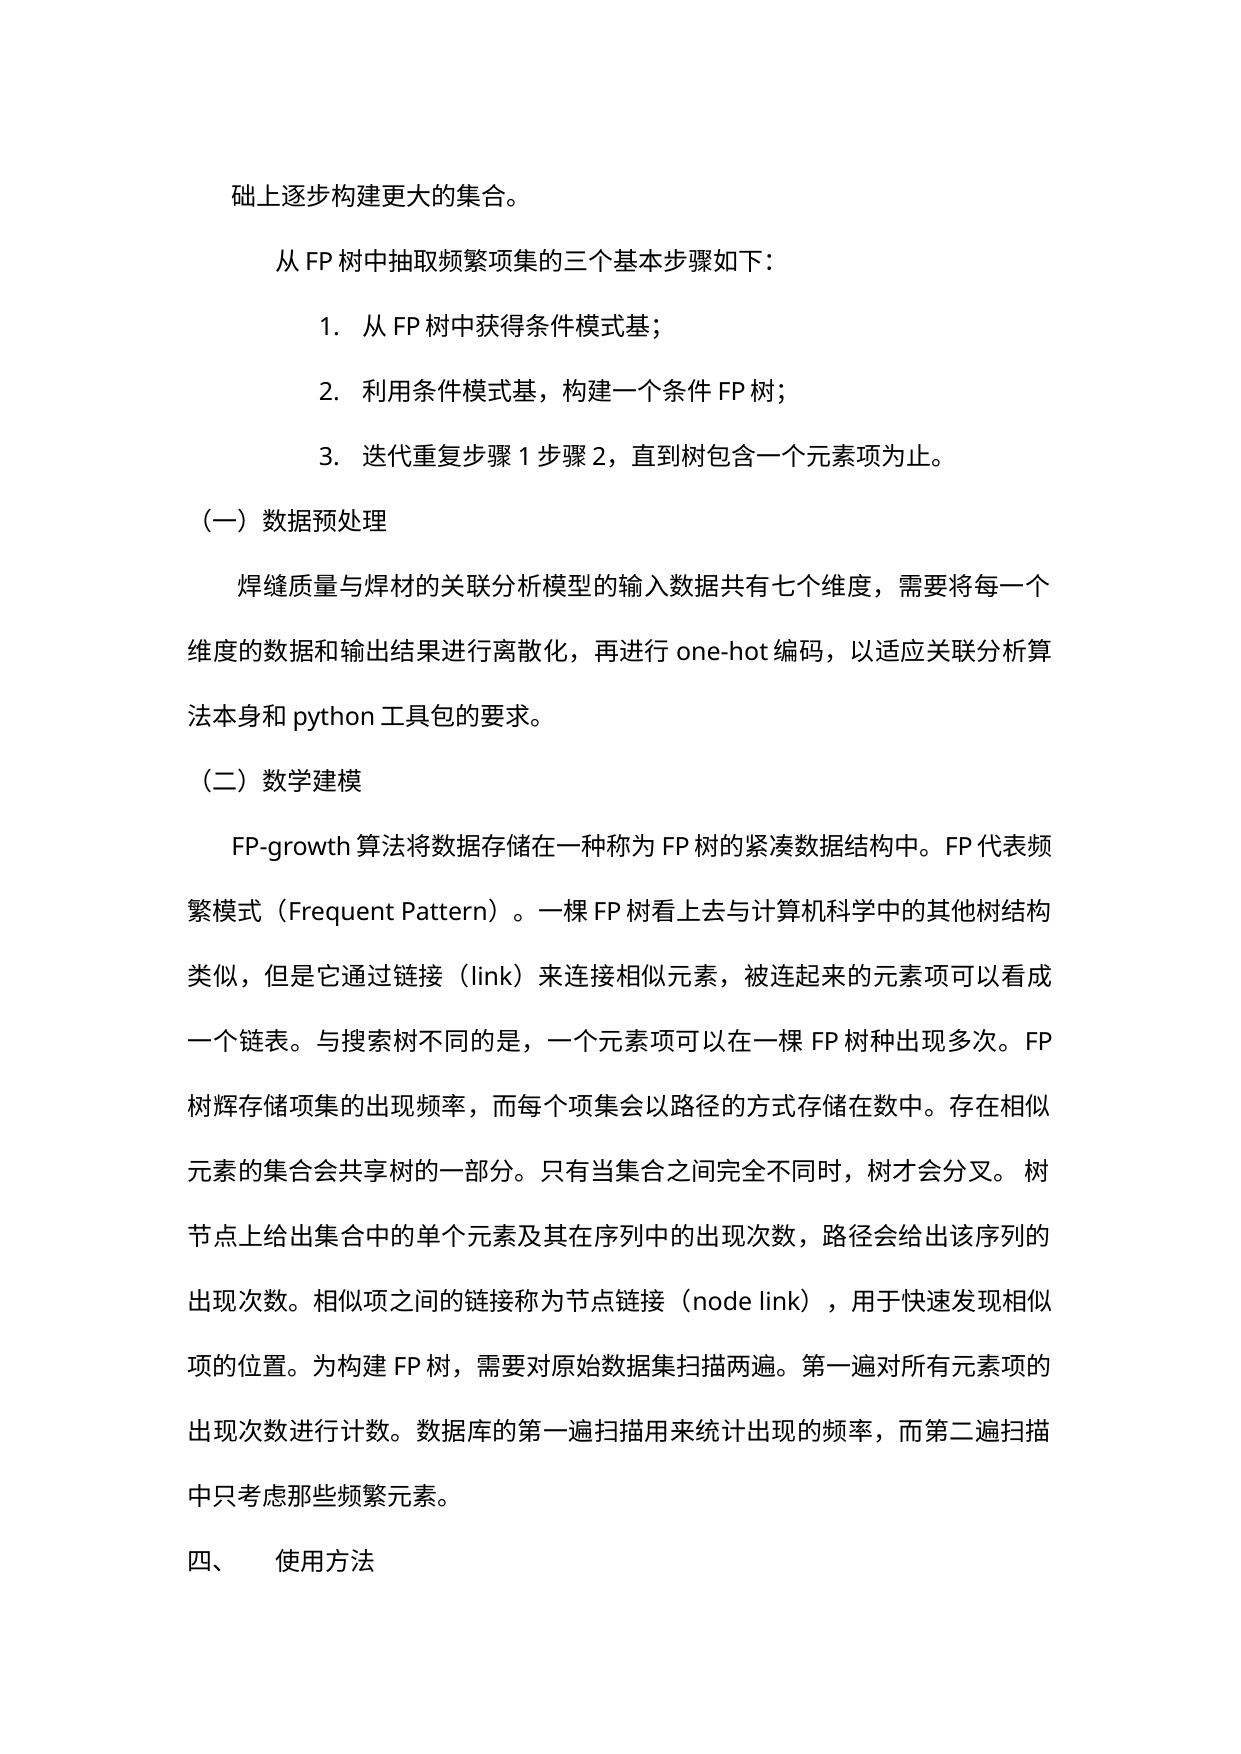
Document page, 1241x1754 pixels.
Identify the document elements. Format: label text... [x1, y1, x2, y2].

text （一）数据预处理 [187, 487, 1053, 552]
text 1. 从FP树中获得条件模式基； [275, 292, 1053, 357]
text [231, 162, 1053, 227]
list 使用方法 [187, 1527, 1053, 1592]
text 从FP树中抽取频繁项集的三个基本步骤如下： [231, 227, 1053, 292]
text 3. 迭代重复步骤1步骤2，直到树包含一个元素项为止。 [275, 422, 1053, 487]
text 2. 利用条件模式基，构建一个条件FP树； [275, 357, 1053, 422]
text FP-growth算法将数据存储在一种称为FP树的紧凑数据结构中。FP代表频繁模式（Frequent Pattern）。一棵FP树看上去与计算机科学中的其他树结构类似，但是它通过链接（link）来连接相似元素，被连起来的元素项可以看成一个链表。与搜索树不同的是，一个元素项可以在一棵FP树种出现多次。FP树辉存储项集的出现频率，而每个项集会以路径的方式存储在数中。存在相似元素的集合会共享树的一部分。只有当集合之间完全不同时，树才会分叉。 树节点上给出集合中的单个元素及其在序列中的出现次数，路径会给出该序列的出现次数。相似项之间的链接称为节点链接（node link），用于快速发现相似项的位置。为构建FP树，需要对原始数据集扫描两遍。第一遍对所有元素项的出现次数进行计数。数据库的第一遍扫描用来统计出现的频率，而第二遍扫描中只考虑那些频繁元素。 [187, 812, 1053, 1527]
text 焊缝质量与焊材的关联分析模型的输入数据共有七个维度，需要将每一个维度的数据和输出结果进行离散化，再进行one-hot编码，以适应关联分析算法本身和python工具包的要求。 [187, 552, 1053, 747]
text （二）数学建模 [187, 747, 1053, 812]
